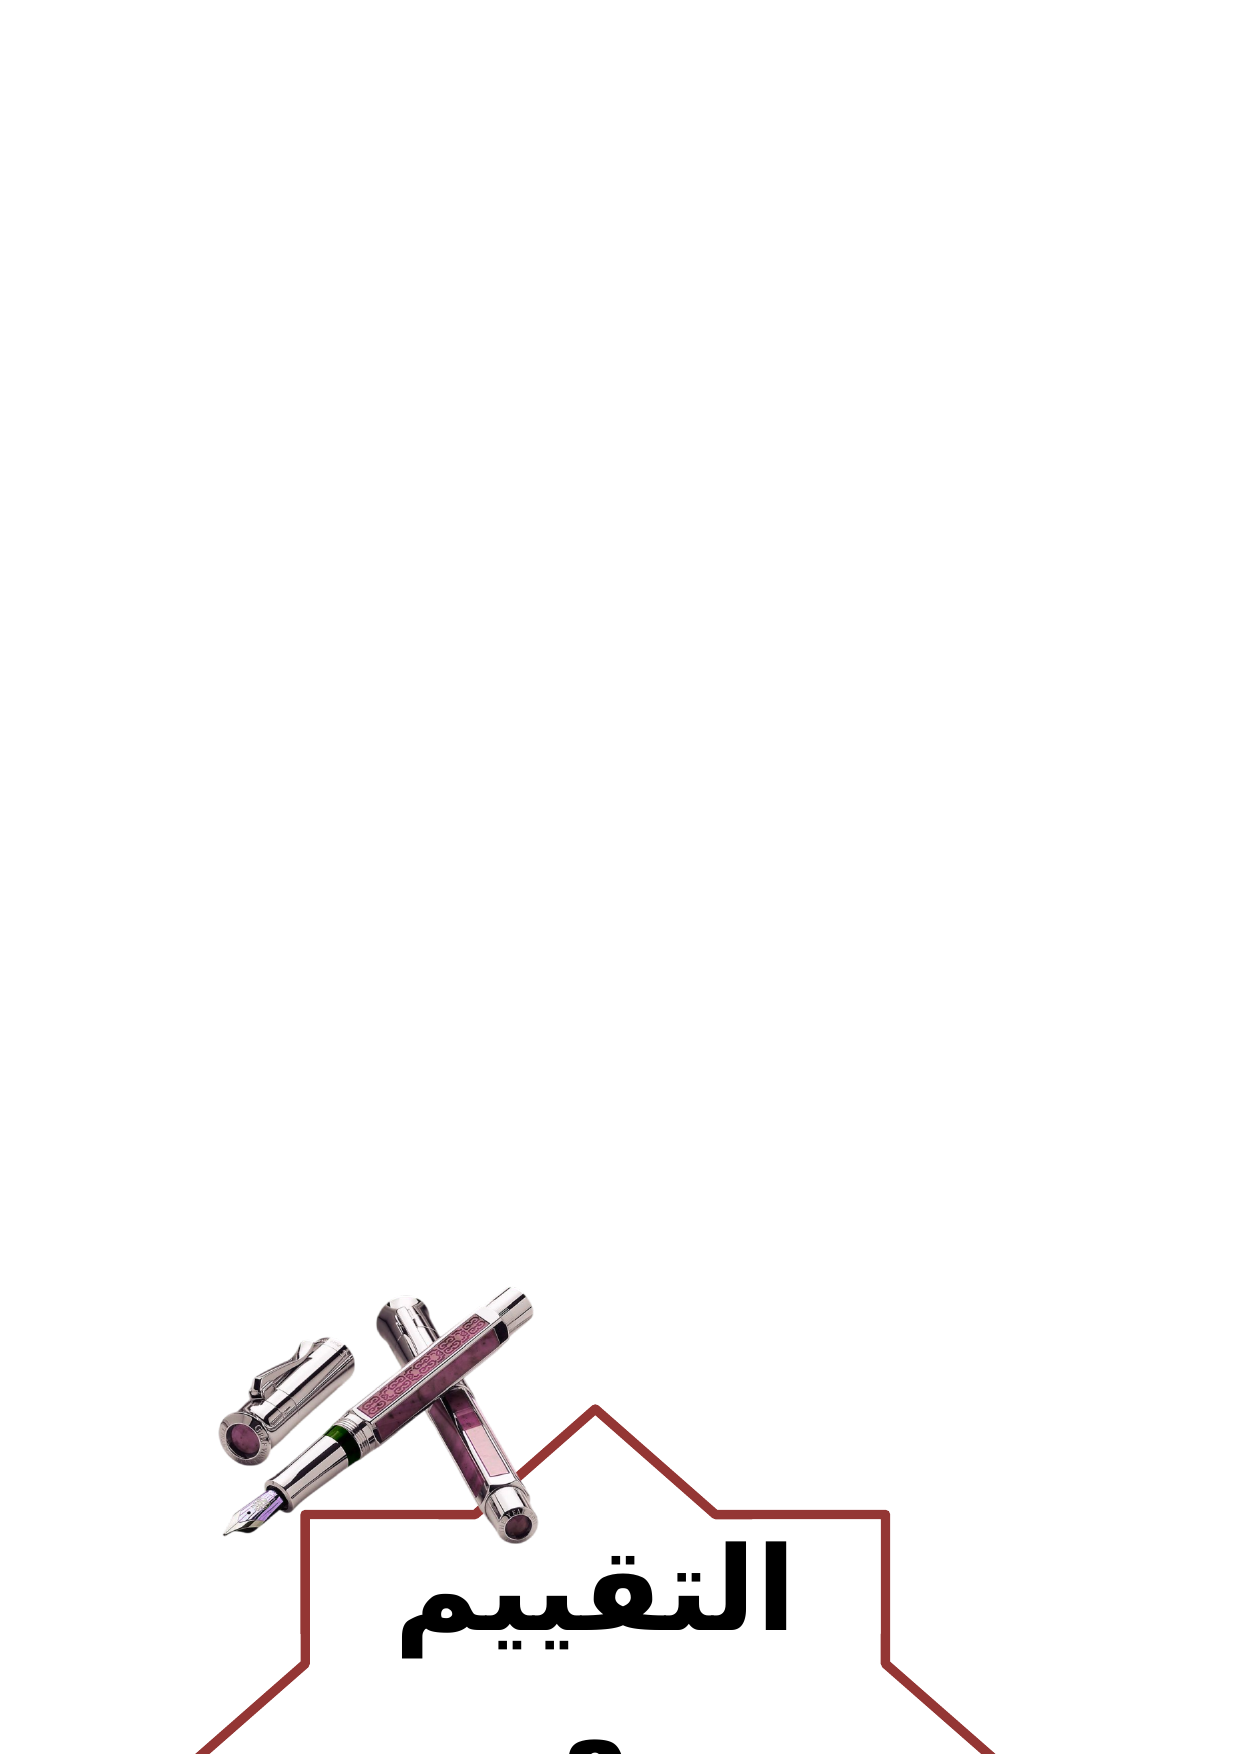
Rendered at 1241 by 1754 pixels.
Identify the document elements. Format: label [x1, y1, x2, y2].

picture [192, 1259, 564, 1560]
